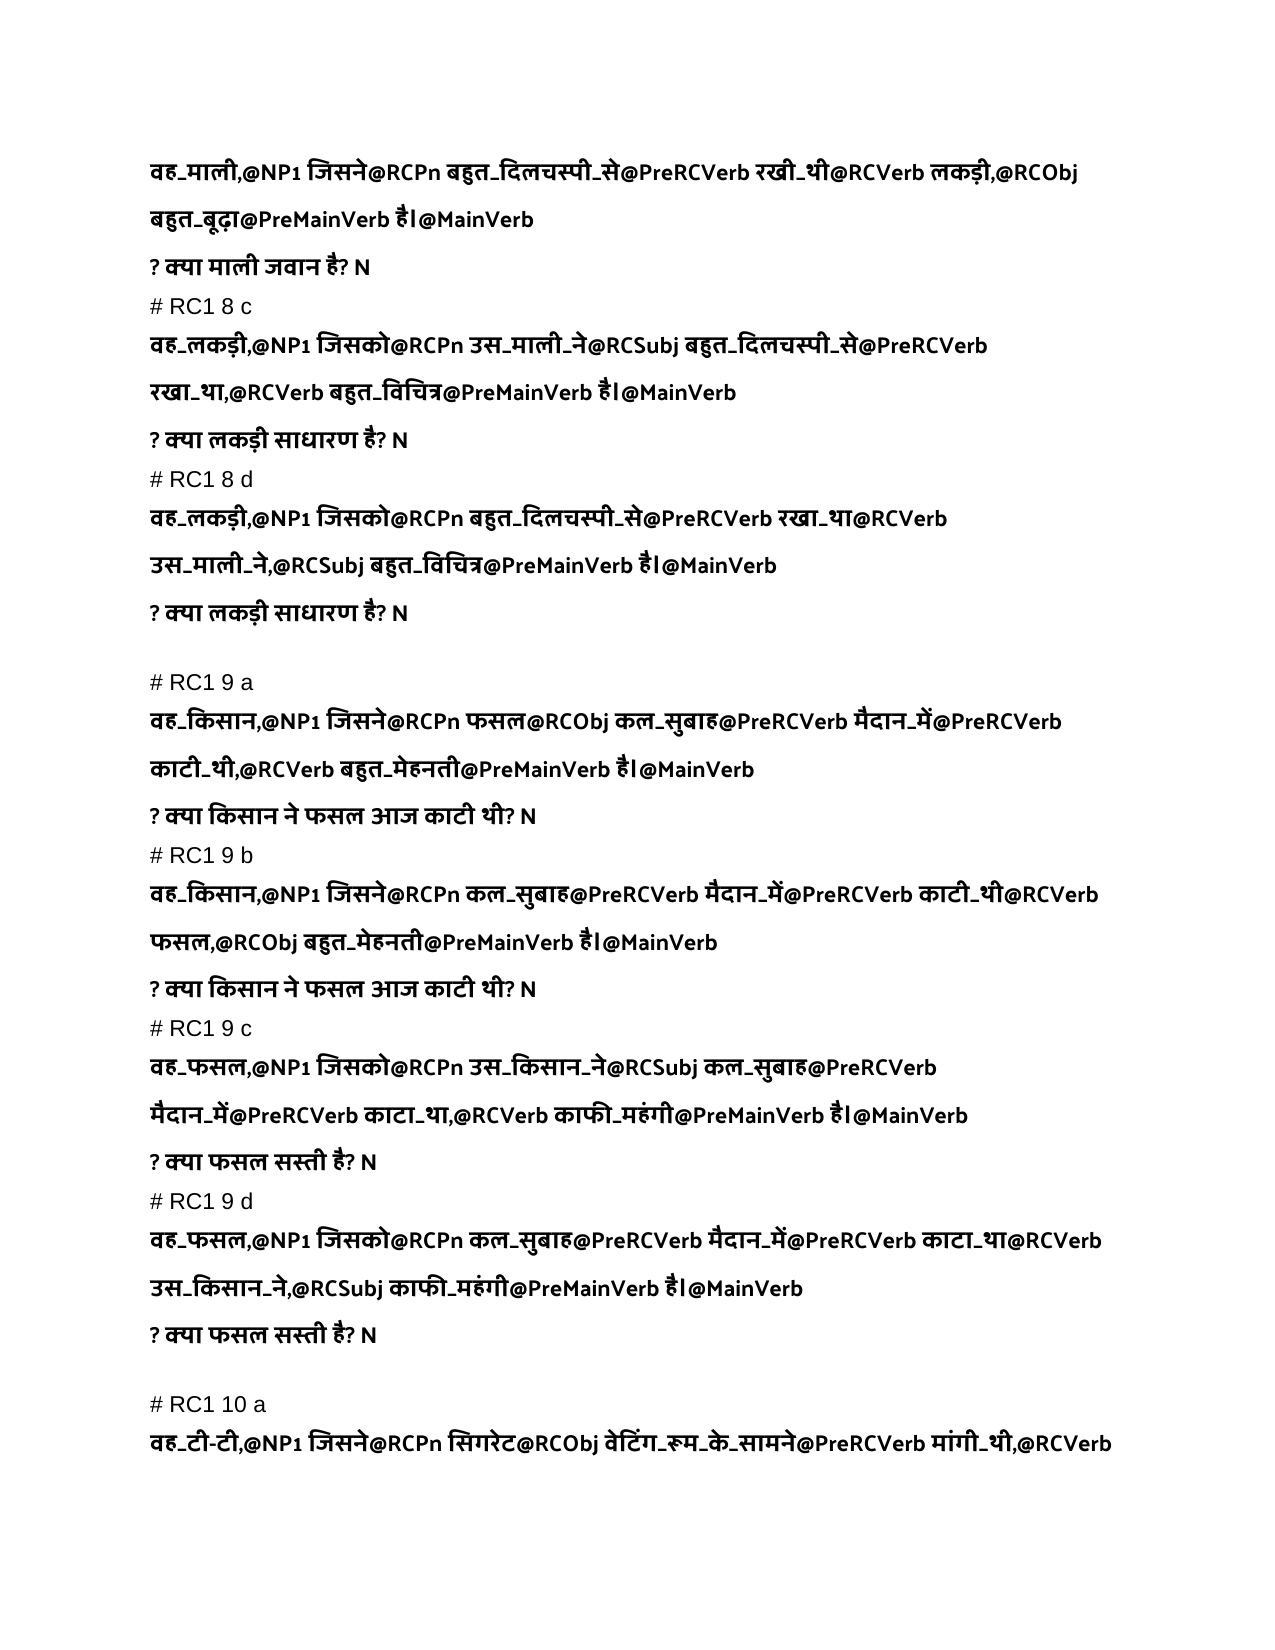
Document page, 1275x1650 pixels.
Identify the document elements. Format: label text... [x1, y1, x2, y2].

text वह_फसल,@NP1 जिसको@RCPn कल_सुबाह@PreRCVerb मैदान_में@PreRCVerb काटा_था@RCVerb उस_किसान_ने,@RCSubj काफी_महंगी@PreMainVerb है।@MainVerb [150, 1218, 1125, 1307]
text # RC1 10 a [150, 1391, 1125, 1418]
text # RC1 9 a [150, 669, 1125, 695]
text # RC1 9 b [150, 842, 1125, 868]
text # RC1 8 d [150, 466, 1125, 492]
text ? क्या लकड़ी साधारण है? N [150, 418, 1125, 460]
text वह_किसान,@NP1 जिसने@RCPn फसल@RCObj कल_सुबाह@PreRCVerb मैदान_में@PreRCVerb काटी_थी,@RCVerb बहुत_मेहनती@PreMainVerb है।@MainVerb [150, 699, 1125, 788]
text # RC1 8 c [150, 293, 1125, 319]
text वह_माली,@NP1 जिसने@RCPn बहुत_दिलचस्पी_से@PreRCVerb रखी_थी@RCVerb लकड़ी,@RCObj बहुत_बूढ़ा@PreMainVerb है।@MainVerb [150, 150, 1125, 239]
text वह_लकड़ी,@NP1 जिसको@RCPn बहुत_दिलचस्पी_से@PreRCVerb रखा_था@RCVerb उस_माली_ने,@RCSubj बहुत_विचित्र@PreMainVerb है।@MainVerb [150, 496, 1125, 585]
text ? क्या लकड़ी साधारण है? N [150, 591, 1125, 633]
text ? क्या माली जवान है? N [150, 245, 1125, 287]
text # RC1 9 c [150, 1015, 1125, 1041]
text वह_लकड़ी,@NP1 जिसको@RCPn उस_माली_ने@RCSubj बहुत_दिलचस्पी_से@PreRCVerb रखा_था,@RCVerb बहुत_विचित्र@PreMainVerb है।@MainVerb [150, 323, 1125, 412]
text ? क्या फसल सस्ती है? N [150, 1313, 1125, 1355]
text ? क्या किसान ने फसल आज काटी थी? N [150, 794, 1125, 836]
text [150, 1422, 1125, 1463]
text वह_किसान,@NP1 जिसने@RCPn कल_सुबाह@PreRCVerb मैदान_में@PreRCVerb काटी_थी@RCVerb फसल,@RCObj बहुत_मेहनती@PreMainVerb है।@MainVerb [150, 872, 1125, 961]
text ? क्या किसान ने फसल आज काटी थी? N [150, 967, 1125, 1009]
text ? क्या फसल सस्ती है? N [150, 1141, 1125, 1182]
text वह_फसल,@NP1 जिसको@RCPn उस_किसान_ने@RCSubj कल_सुबाह@PreRCVerb मैदान_में@PreRCVerb काटा_था,@RCVerb काफी_महंगी@PreMainVerb है।@MainVerb [150, 1045, 1125, 1134]
text # RC1 9 d [150, 1188, 1125, 1214]
